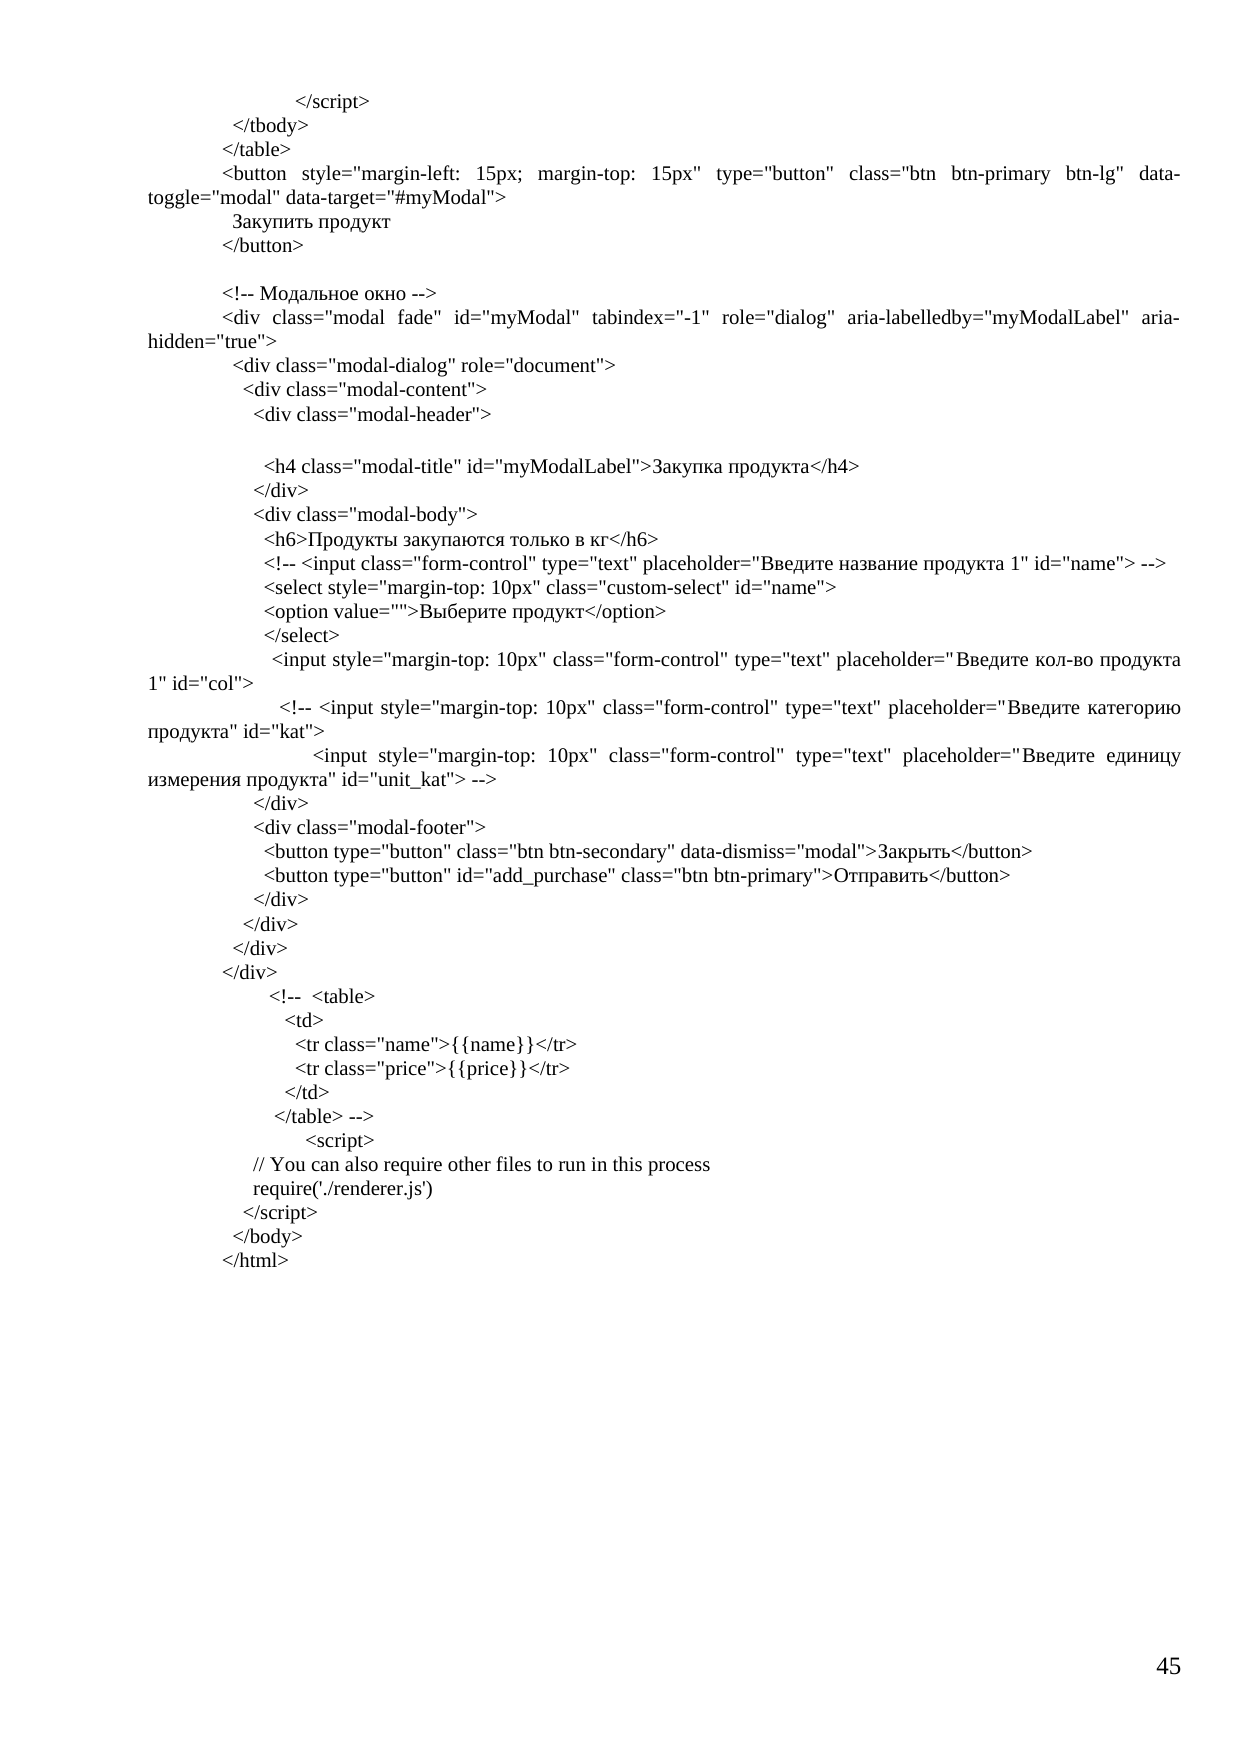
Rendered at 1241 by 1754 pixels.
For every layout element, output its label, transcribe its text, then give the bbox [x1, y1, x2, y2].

text <button style="margin-left: 15px; margin-top: 15px" type="button" class="btn btn-primary btn-lg" data-toggle="modal" data-target="#myModal"> [148, 161, 1181, 209]
text </tbody> [148, 113, 1181, 137]
text <!-- <table> [148, 984, 1181, 1008]
text </script> [148, 89, 1181, 113]
text </div> [148, 887, 1181, 911]
text // You can also require other files to run in this process [148, 1152, 1181, 1176]
text <td> [148, 1008, 1181, 1032]
text <div class="modal-header"> [148, 401, 1181, 426]
text <!-- <input class="form-control" type="text" placeholder="Введите название продукта 1" id="name"> --> [148, 551, 1181, 574]
text </div> [148, 791, 1181, 815]
text </div> [148, 936, 1181, 959]
text </button> [148, 233, 1181, 257]
text <div class="modal fade" id="myModal" tabindex="-1" role="dialog" aria-labelledby="myModalLabel" aria-hidden="true"> [148, 305, 1181, 353]
text </table> [148, 137, 1181, 161]
text </div> [148, 478, 1181, 502]
text </div> [148, 959, 1181, 984]
text </div> [148, 911, 1181, 936]
text <select style="margin-top: 10px" class="custom-select" id="name"> [148, 574, 1181, 599]
text <input style="margin-top: 10px" class="form-control" type="text" placeholder="Введите кол-во продукта 1" id="col"> [148, 647, 1181, 695]
text <div class="modal-footer"> [148, 815, 1181, 839]
text <div class="modal-content"> [148, 377, 1181, 401]
text </td> [148, 1080, 1181, 1104]
text <script> [148, 1128, 1181, 1152]
text <h6>Продукты закупаются только в кг</h6> [148, 526, 1181, 551]
text </select> [148, 623, 1181, 647]
text <h4 class="modal-title" id="myModalLabel">Закупка продукта</h4> [148, 454, 1181, 478]
text require('./renderer.js') [148, 1176, 1181, 1200]
text <input style="margin-top: 10px" class="form-control" type="text" placeholder="Введите единицу измерения продукта" id="unit_kat"> --> [148, 743, 1181, 791]
text <!-- <input style="margin-top: 10px" class="form-control" type="text" placeholder="Введите категорию продукта" id="kat"> [148, 695, 1181, 743]
text <button type="button" id="add_purchase" class="btn btn-primary">Отправить</button> [148, 863, 1181, 887]
text </html> [148, 1248, 1181, 1272]
text </script> [148, 1200, 1181, 1224]
text <!-- Модальное окно --> [148, 281, 1181, 305]
text Закупить продукт [148, 209, 1181, 233]
text <option value="">Выберите продукт</option> [148, 599, 1181, 623]
text <tr class="price">{{price}}</tr> [148, 1056, 1181, 1080]
text <div class="modal-dialog" role="document"> [148, 353, 1181, 377]
text <button type="button" class="btn btn-secondary" data-dismiss="modal">Закрыть</button> [148, 839, 1181, 863]
text </body> [148, 1224, 1181, 1248]
text <tr class="name">{{name}}</tr> [148, 1032, 1181, 1056]
text </table> --> [148, 1104, 1181, 1128]
text <div class="modal-body"> [148, 502, 1181, 526]
